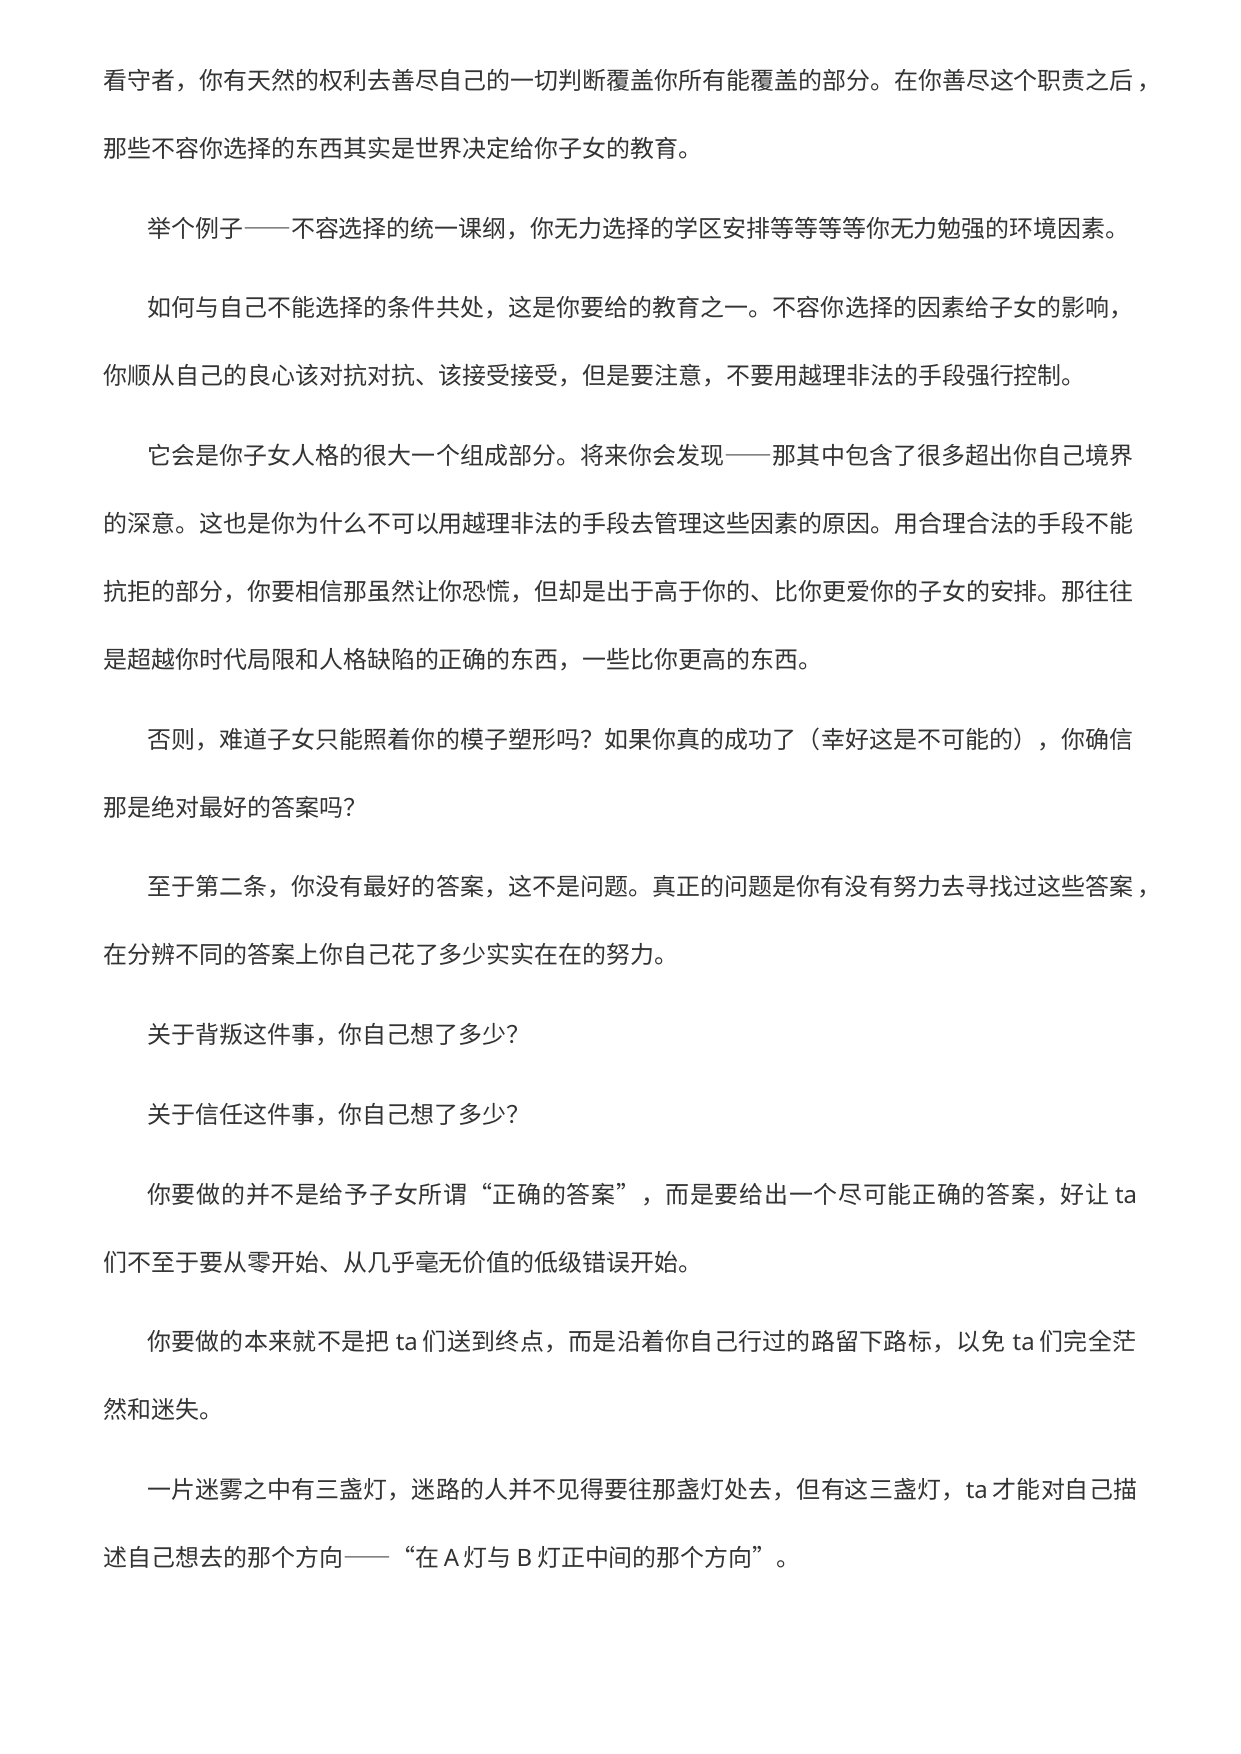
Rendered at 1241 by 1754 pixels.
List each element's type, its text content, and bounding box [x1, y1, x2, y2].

text 如何与自己不能选择的条件共处，这是你要给的教育之一。不容你选择的因素给子女的影响，你顺从自己的良心该对抗对抗、该接受接受，但是要注意，不要用越理非法的手段强行控制。 [103, 272, 1137, 408]
text 你要做的本来就不是把ta们送到终点，而是沿着你自己行过的路留下路标，以免ta们完全茫然和迷失。 [103, 1306, 1137, 1442]
text 否则，难道子女只能照着你的模子塑形吗？如果你真的成功了（幸好这是不可能的），你确信那是绝对最好的答案吗？ [103, 704, 1137, 839]
text 一片迷雾之中有三盏灯，迷路的人并不见得要往那盏灯处去，但有这三盏灯，ta才能对自己描述自己想去的那个方向——“在A灯与B灯正中间的那个方向”。 [103, 1454, 1137, 1590]
text 你要做的并不是给予子女所谓“正确的答案”，而是要给出一个尽可能正确的答案，好让ta们不至于要从零开始、从几乎毫无价值的低级错误开始。 [103, 1159, 1137, 1294]
text 关于信任这件事，你自己想了多少？ [103, 1079, 1137, 1147]
text 至于第二条，你没有最好的答案，这不是问题。真正的问题是你有没有努力去寻找过这些答案，在分辨不同的答案上你自己花了多少实实在在的努力。 [103, 851, 1137, 987]
text 举个例子——不容选择的统一课纲，你无力选择的学区安排等等等等你无力勉强的环境因素。 [103, 193, 1137, 261]
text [103, 45, 1137, 181]
text 关于背叛这件事，你自己想了多少？ [103, 999, 1137, 1067]
text 它会是你子女人格的很大一个组成部分。将来你会发现——那其中包含了很多超出你自己境界的深意。这也是你为什么不可以用越理非法的手段去管理这些因素的原因。用合理合法的手段不能抗拒的部分，你要相信那虽然让你恐慌，但却是出于高于你的、比你更爱你的子女的安排。那往往是超越你时代局限和人格缺陷的正确的东西，一些比你更高的东西。 [103, 420, 1137, 692]
